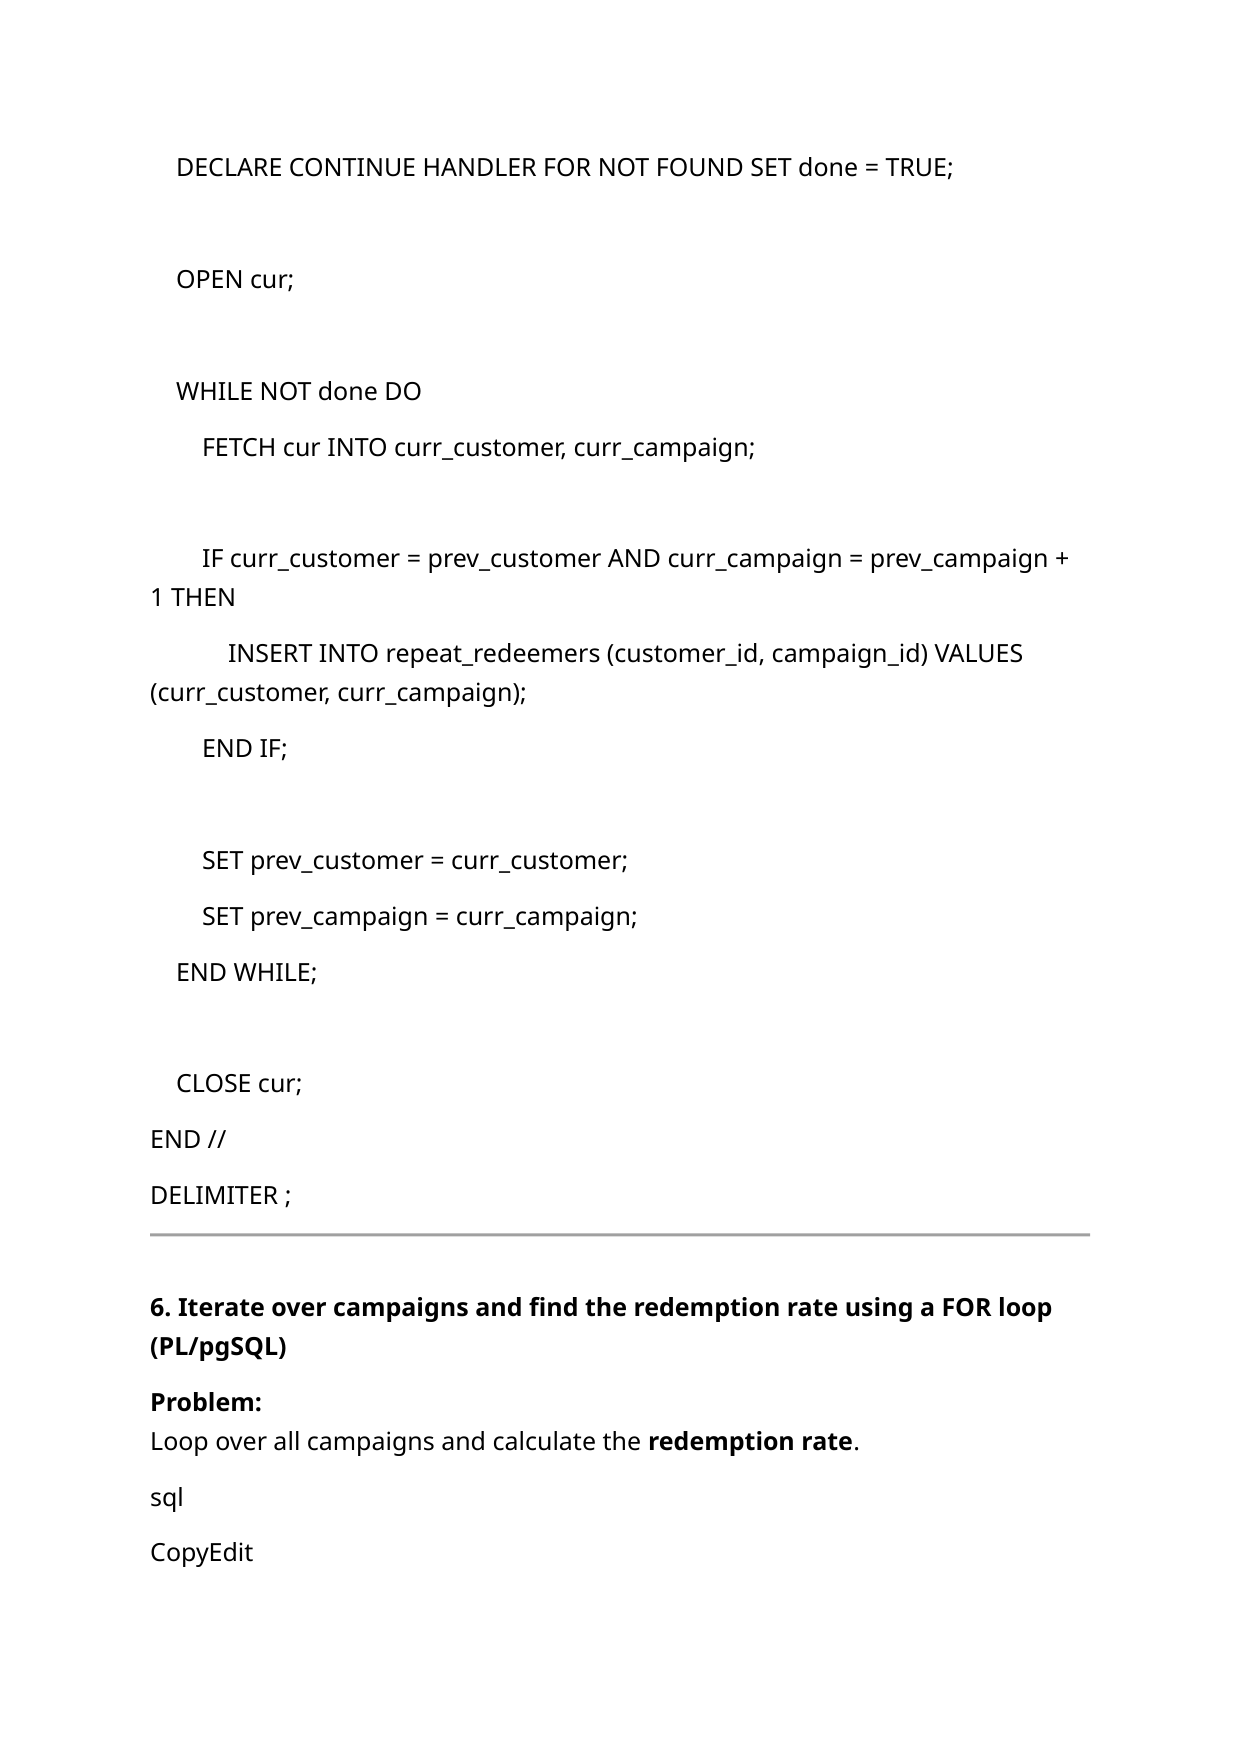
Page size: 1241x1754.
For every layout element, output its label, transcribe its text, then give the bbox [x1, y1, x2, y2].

text IF curr_customer = prev_customer AND curr_campaign = prev_campaign + 1 THEN [150, 541, 1090, 614]
text FETCH cur INTO curr_customer, curr_campaign; [150, 429, 1090, 463]
text END IF; [150, 731, 1090, 765]
text SET prev_campaign = curr_campaign; [150, 898, 1090, 932]
text WHILE NOT done DO [150, 373, 1090, 407]
text END // [150, 1122, 1090, 1156]
text Problem: Loop over all campaigns and calculate the redemption rate. [150, 1384, 1090, 1457]
text INSERT INTO repeat_redeemers (customer_id, campaign_id) VALUES (curr_customer, curr_campaign); [150, 636, 1090, 709]
text 6. Iterate over campaigns and find the redemption rate using a FOR loop (PL/pgSQL) [150, 1289, 1090, 1362]
text SET prev_customer = curr_customer; [150, 842, 1090, 877]
text OPEN cur; [150, 262, 1090, 296]
text sql [150, 1479, 1090, 1513]
text END WHILE; [150, 954, 1090, 988]
text DELIMITER ; [150, 1177, 1090, 1212]
text CLOSE cur; [150, 1066, 1090, 1100]
text CopyEdit [150, 1535, 1090, 1569]
text DECLARE CONTINUE HANDLER FOR NOT FOUND SET done = TRUE; [150, 150, 1090, 184]
